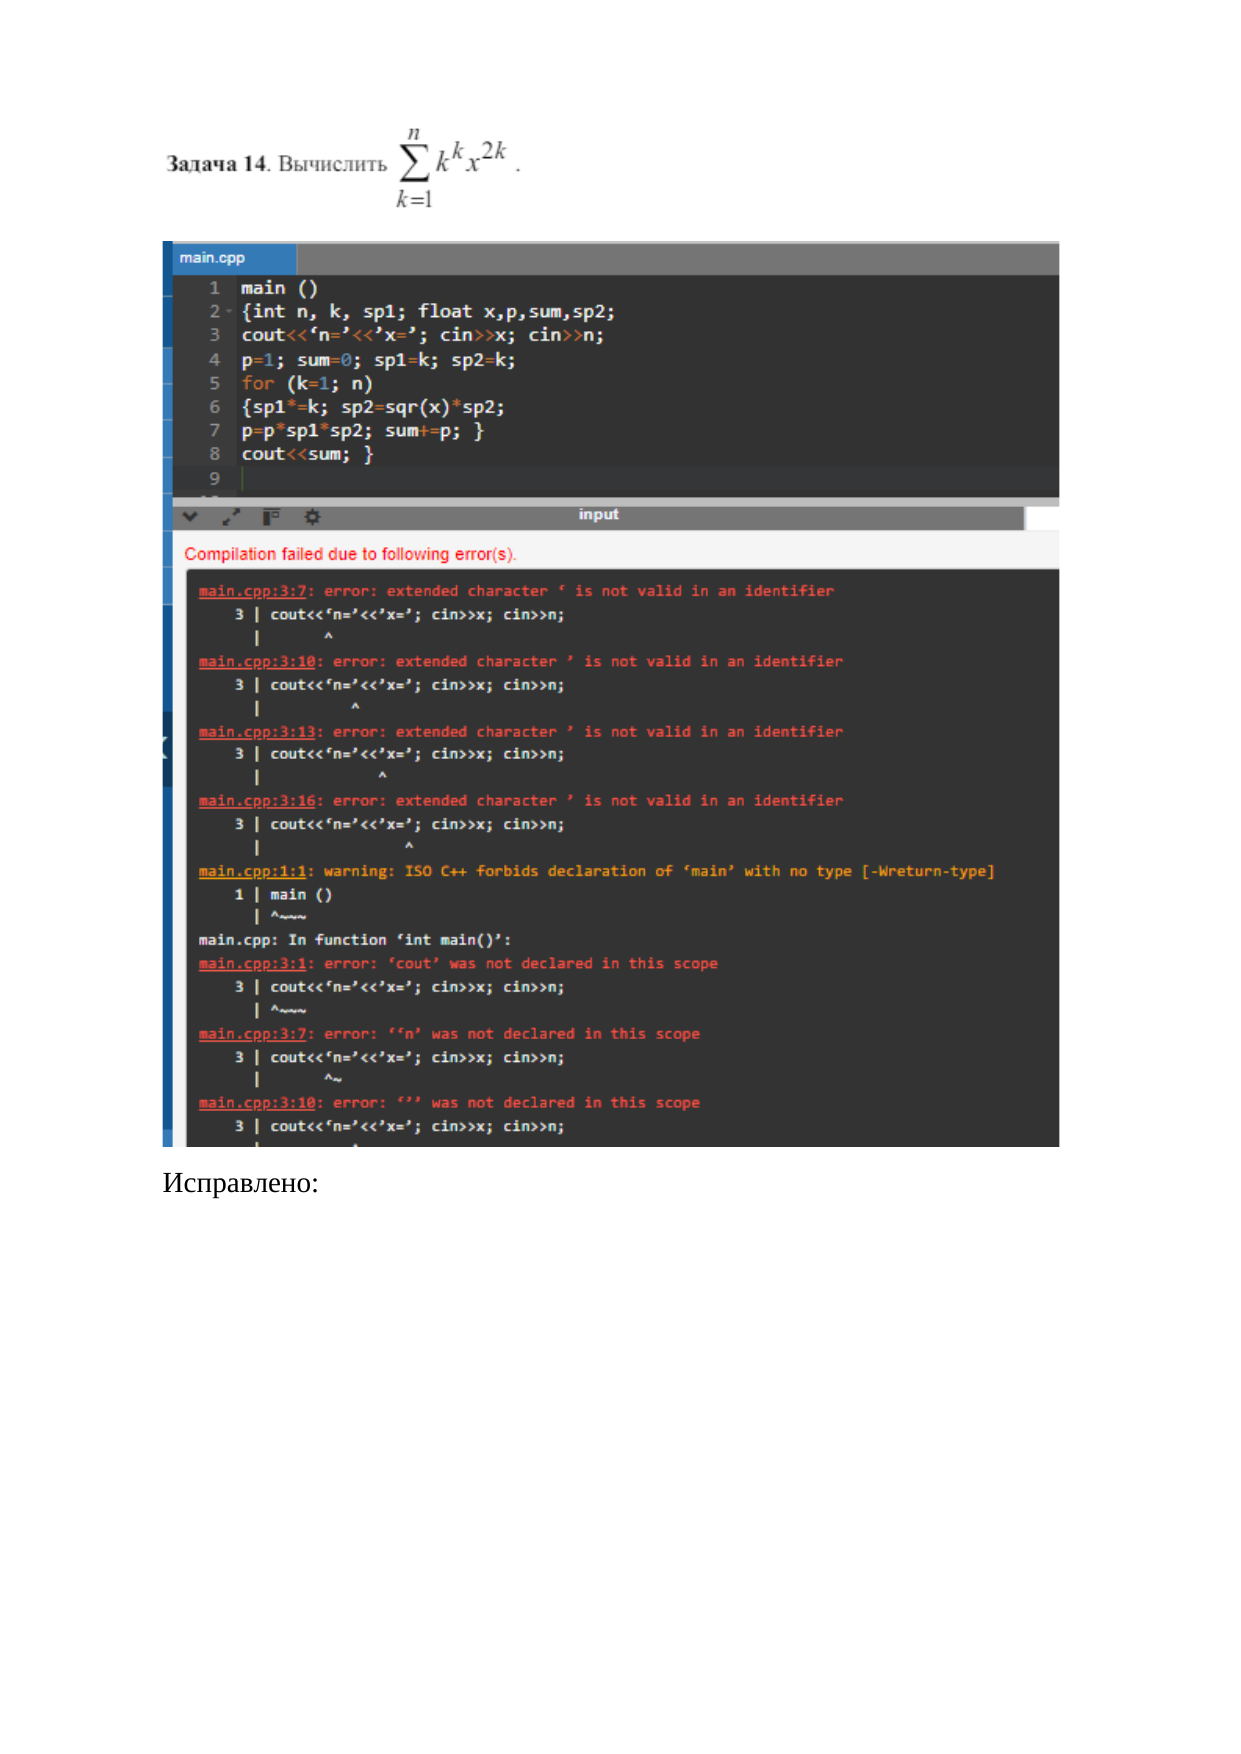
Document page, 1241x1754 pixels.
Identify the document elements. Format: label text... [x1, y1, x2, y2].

picture [162, 118, 629, 223]
picture [162, 241, 1060, 1147]
text Исправлено: [89, 1165, 1152, 1199]
